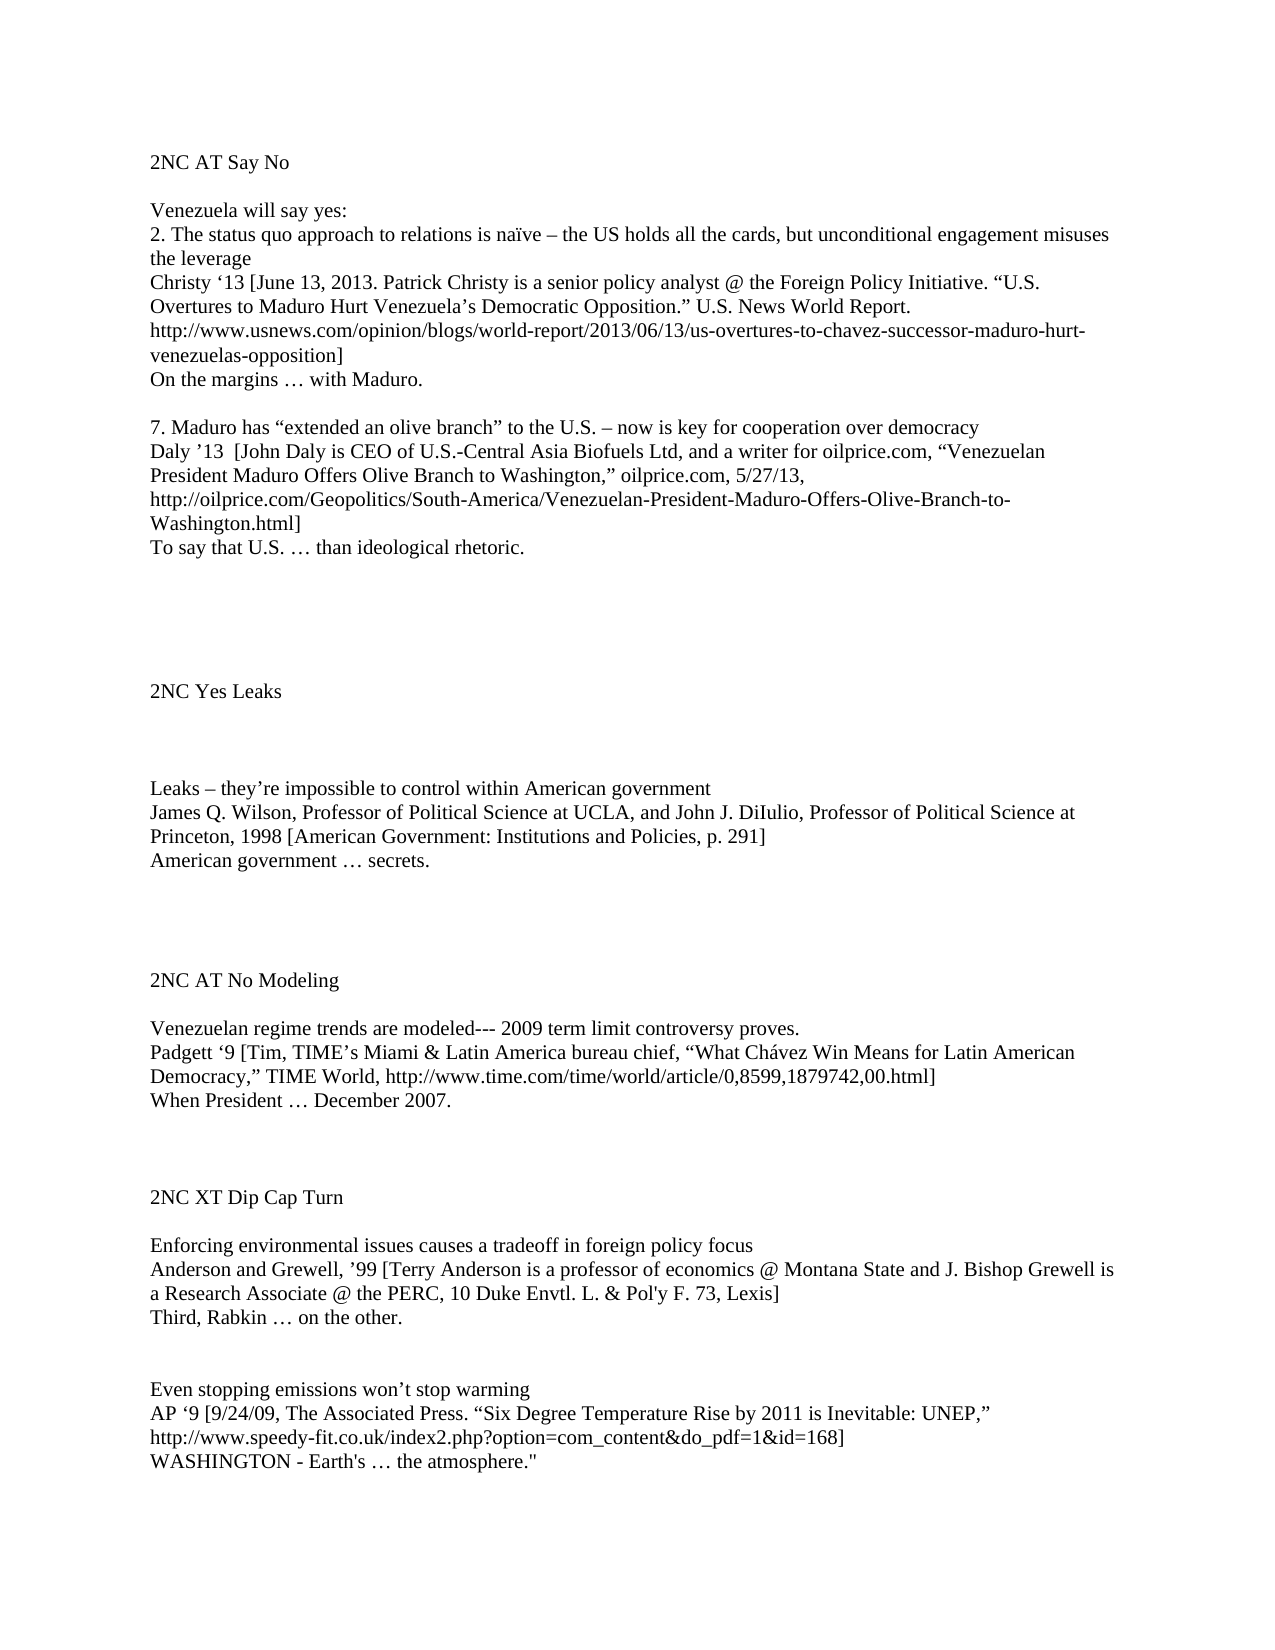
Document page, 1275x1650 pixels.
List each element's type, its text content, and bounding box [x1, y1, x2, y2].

text 2NC AT Say No [150, 150, 1125, 174]
text Venezuelan regime trends are modeled--- 2009 term limit controversy proves. [150, 1016, 1125, 1040]
text 2NC AT No Modeling [150, 968, 1125, 992]
text WASHINGTON - Earth's … the atmosphere." [150, 1449, 1125, 1473]
text Venezuela will say yes: [150, 198, 1125, 222]
text On the margins … with Maduro. [150, 367, 1125, 391]
text 7. Maduro has “extended an olive branch” to the U.S. – now is key for cooperation over democracy [150, 415, 1125, 439]
text American government … secrets. [150, 848, 1125, 872]
text Third, Rabkin … on the other. [150, 1305, 1125, 1329]
text Christy ‘13 [June 13, 2013. Patrick Christy is a senior policy analyst @ the Foreign Policy Initiative. “U.S. Overtures to Maduro Hurt Venezuela’s Democratic Opposition.” U.S. News World Report. http://www.usnews.com/opinion/blogs/world-report/2013/06/13/us-overtures-to-chavez-successor-maduro-hurt-venezuelas-opposition] [150, 270, 1125, 367]
text Enforcing environmental issues causes a tradeoff in foreign policy focus [150, 1233, 1125, 1257]
text James Q. Wilson, Professor of Political Science at UCLA, and John J. DiIulio, Professor of Political Science at Princeton, 1998 [American Government: Institutions and Policies, p. 291] [150, 800, 1125, 848]
text Daly ’13 [John Daly is CEO of U.S.-Central Asia Biofuels Ltd, and a writer for oilprice.com, “Venezuelan President Maduro Offers Olive Branch to Washington,” oilprice.com, 5/27/13, http://oilprice.com/Geopolitics/South-America/Venezuelan-President-Maduro-Offers-Olive-Branch-to-Washington.html] [150, 439, 1125, 535]
text Padgett ‘9 [Tim, TIME’s Miami & Latin America bureau chief, “What Chávez Win Means for Latin American Democracy,” TIME World, http://www.time.com/time/world/article/0,8599,1879742,00.html] [150, 1040, 1125, 1088]
text 2NC XT Dip Cap Turn [150, 1185, 1125, 1209]
text Leaks – they’re impossible to control within American government [150, 776, 1125, 800]
text Anderson and Grewell, ’99 [Terry Anderson is a professor of economics @ Montana State and J. Bishop Grewell is a Research Associate @ the PERC, 10 Duke Envtl. L. & Pol'y F. 73, Lexis] [150, 1257, 1125, 1305]
text 2NC Yes Leaks [150, 679, 1125, 703]
text To say that U.S. … than ideological rhetoric. [150, 535, 1125, 559]
text Even stopping emissions won’t stop warming [150, 1377, 1125, 1401]
text When President … December 2007. [150, 1088, 1125, 1112]
text 2. The status quo approach to relations is naïve – the US holds all the cards, but unconditional engagement misuses the leverage [150, 222, 1125, 270]
text AP ‘9 [9/24/09, The Associated Press. “Six Degree Temperature Rise by 2011 is Inevitable: UNEP,” http://www.speedy-fit.co.uk/index2.php?option=com_content&do_pdf=1&id=168] [150, 1401, 1125, 1449]
